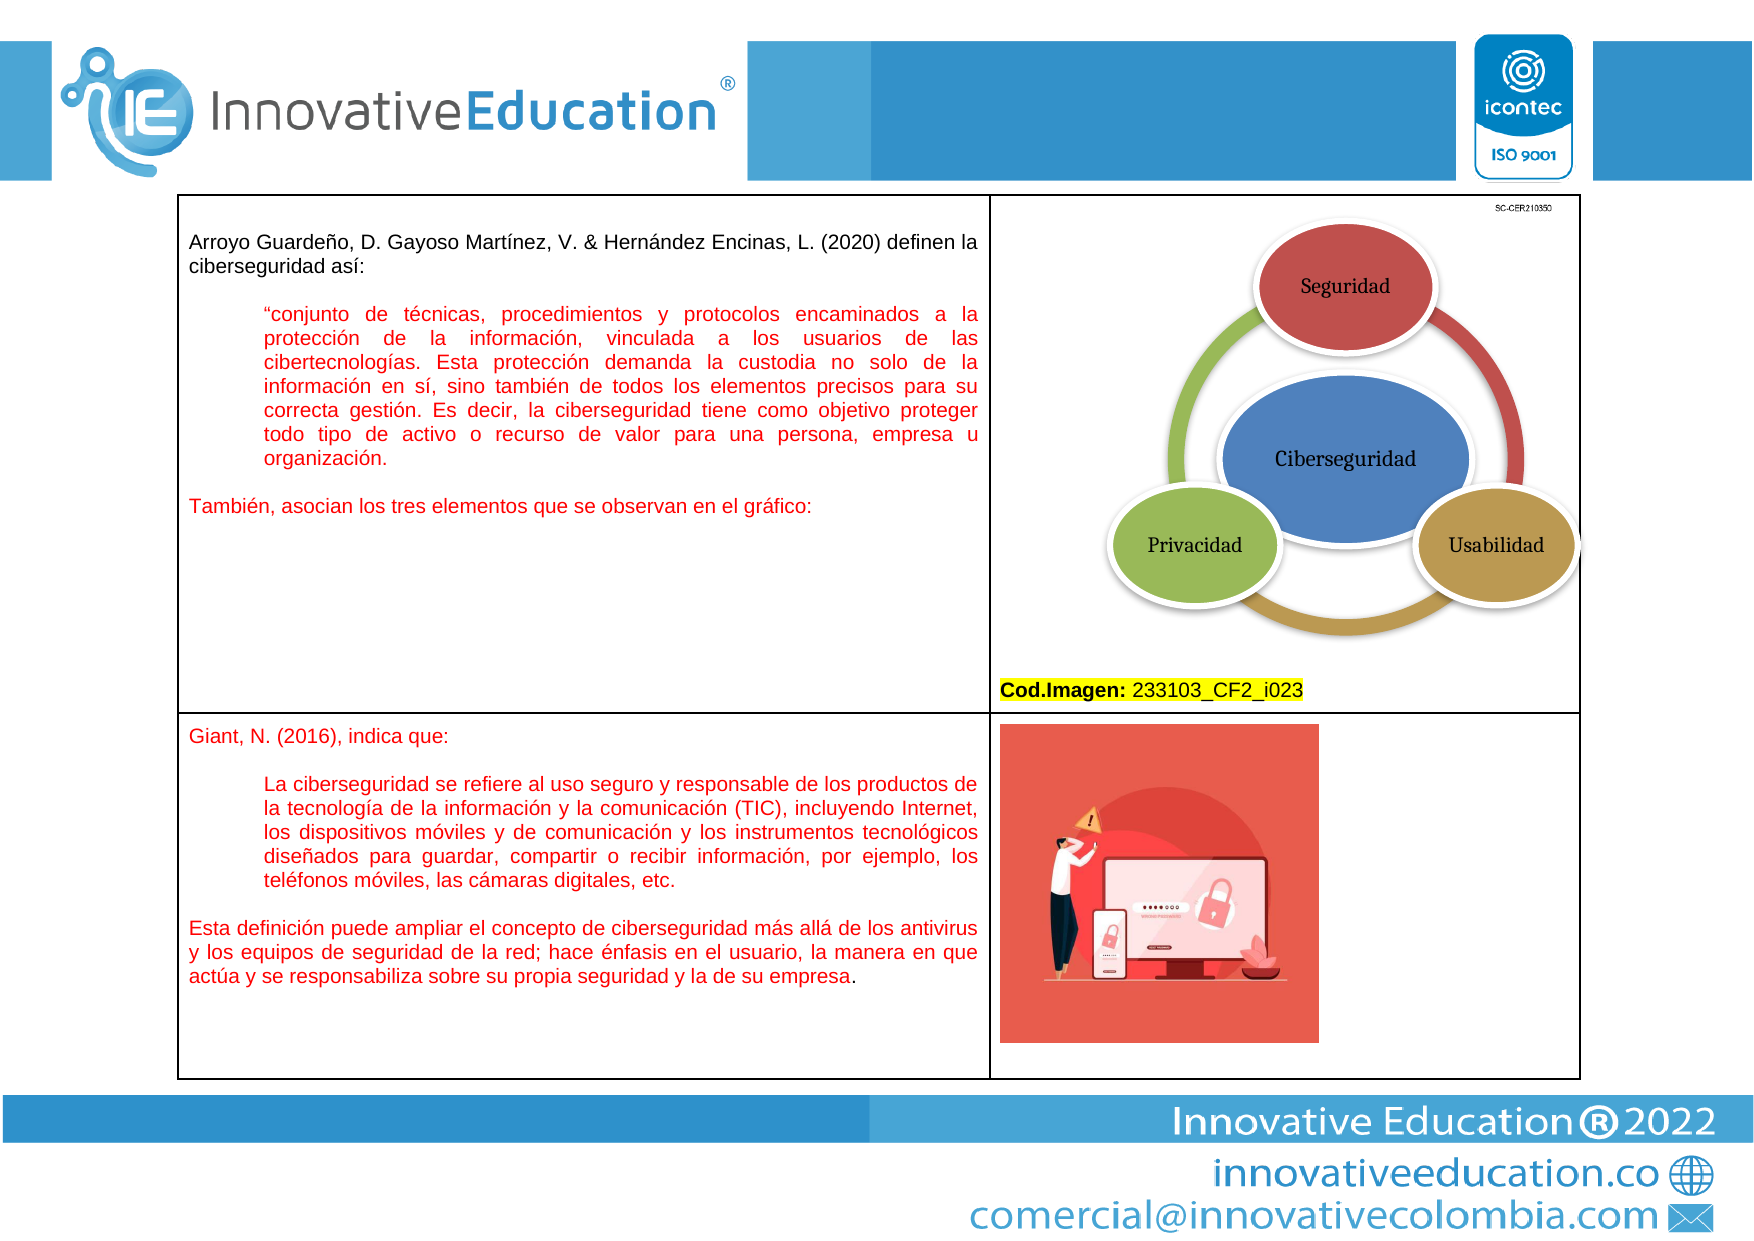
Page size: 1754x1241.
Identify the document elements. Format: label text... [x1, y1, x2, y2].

table_cell [991, 714, 1579, 1077]
picture [1000, 724, 1319, 1043]
picture [0, 28, 1456, 194]
picture [1593, 28, 1752, 194]
table_cell Arroyo Guardeño, D. Gayoso Martínez, V. & Hernández Encinas, L. (2020) definen la ciberseguridad así: “conjunto de técnicas, procedimientos y protocolos encaminados a la protección de la información, vinculada a los usuarios de las cibertecnologías. Esta protección demanda la custodia no solo de la información en sí, sino también de todos los elementos precisos para su correcta gestión. Es decir, la ciberseguridad tiene como objetivo proteger todo tipo de activo o recurso de valor para una persona, empresa u organización. También, asocian los tres elementos que se observan en el gráfico: [179, 196, 989, 712]
picture [1471, 32, 1576, 194]
table_cell Cod.Imagen: 233103_CF2_i023 [991, 196, 1579, 712]
picture [2, 1093, 1754, 1239]
